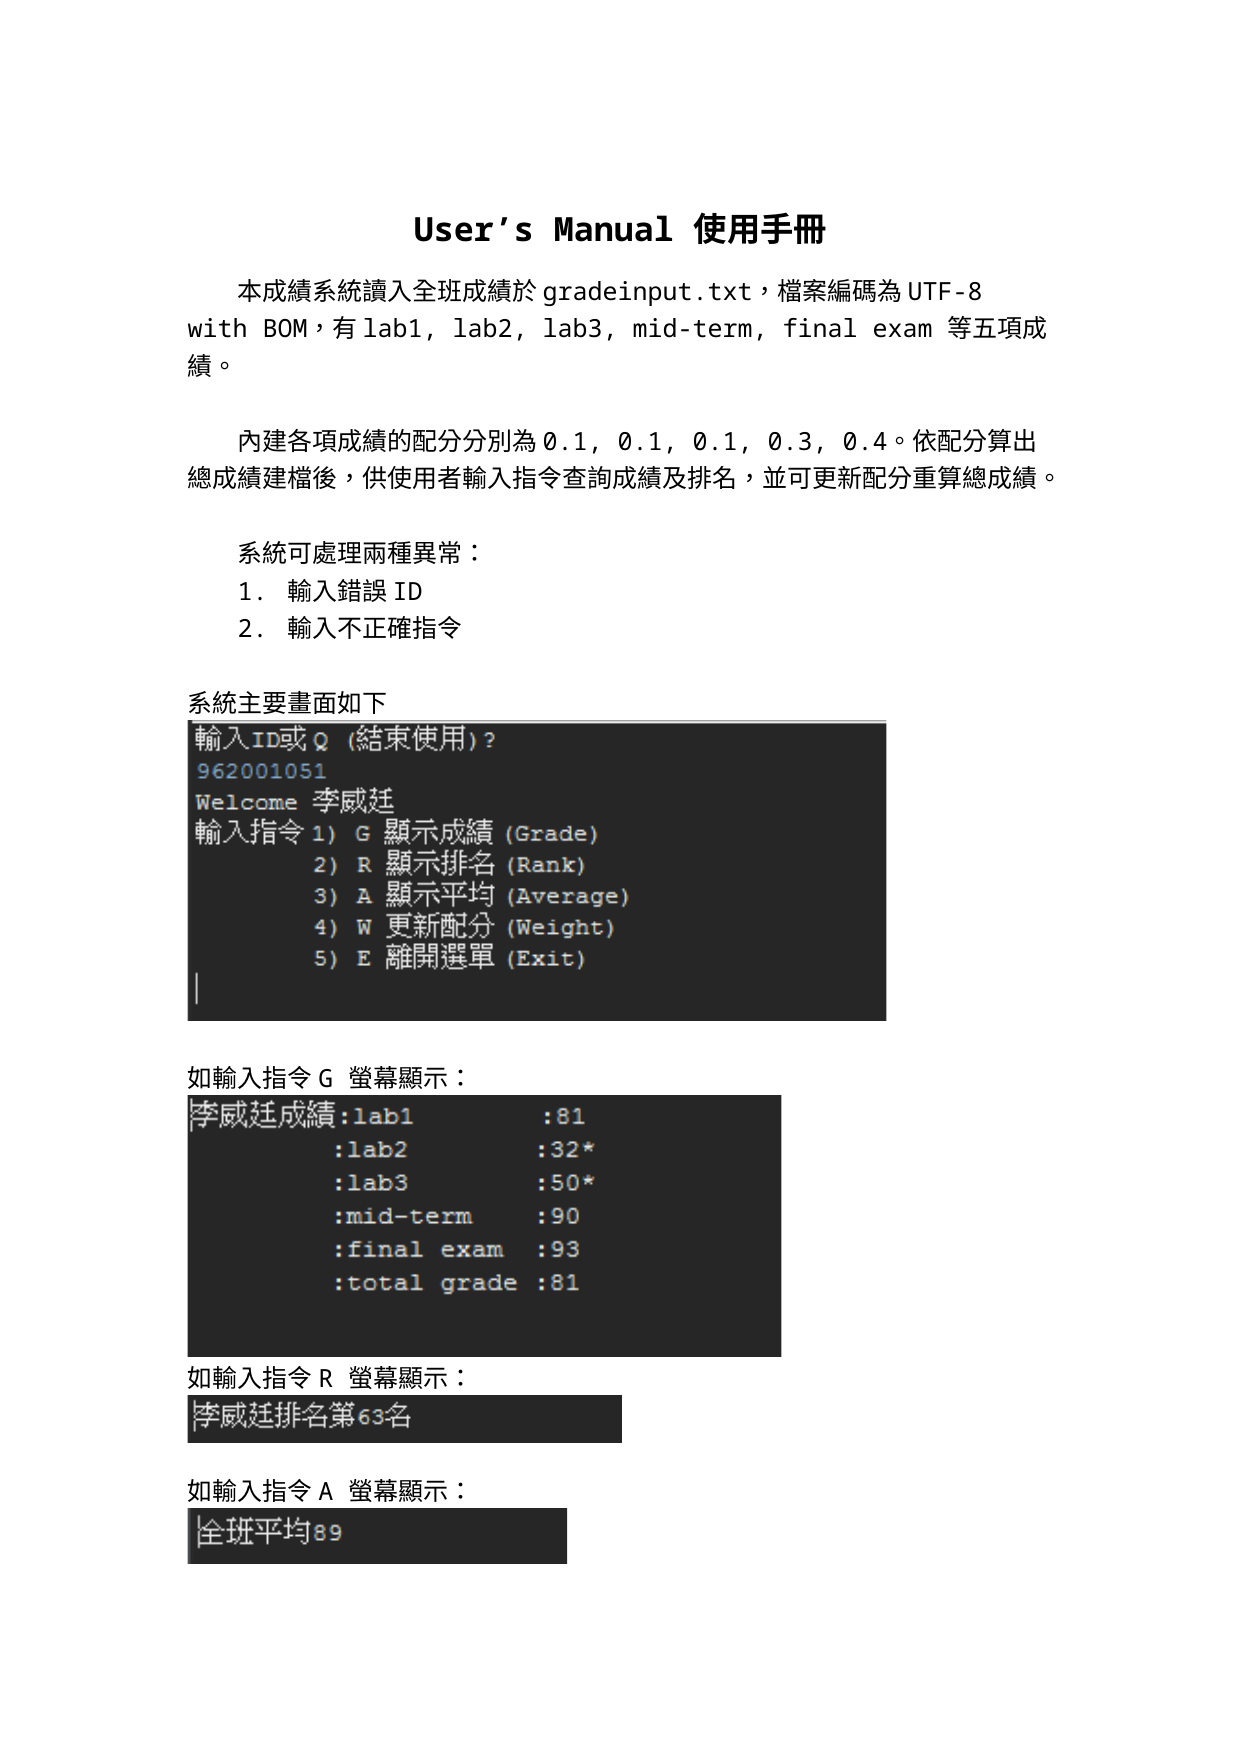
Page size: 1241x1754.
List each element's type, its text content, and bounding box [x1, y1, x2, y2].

text 如輸入指令 A 螢幕顯示： [187, 1471, 1053, 1508]
picture [187, 1395, 622, 1443]
picture [187, 1508, 568, 1564]
text 如輸入指令 R 螢幕顯示： [187, 1358, 1053, 1396]
text 本成績系統讀入全班成績於gradeinput.txt，檔案編碼為UTF-8 with BOM，有lab1, lab2, lab3, mid-term, final exam 等五項成績。 [187, 271, 1053, 383]
text 系統可處理兩種異常： [187, 533, 1053, 571]
list 輸入錯誤ID [237, 571, 1053, 608]
text 系統主要畫面如下 [187, 683, 1053, 721]
picture [187, 720, 887, 1021]
list 輸入不正確指令 [237, 608, 1053, 646]
text 內建各項成績的配分分別為0.1, 0.1, 0.1, 0.3, 0.4。依配分算出總成績建檔後，供使用者輸入指令查詢成績及排名，並可更新配分重算總成績。 [187, 421, 1053, 496]
text 如輸入指令 G 螢幕顯示： [187, 1058, 1053, 1096]
picture [187, 1095, 782, 1357]
title User’s Manual 使用手冊 [187, 189, 1053, 264]
